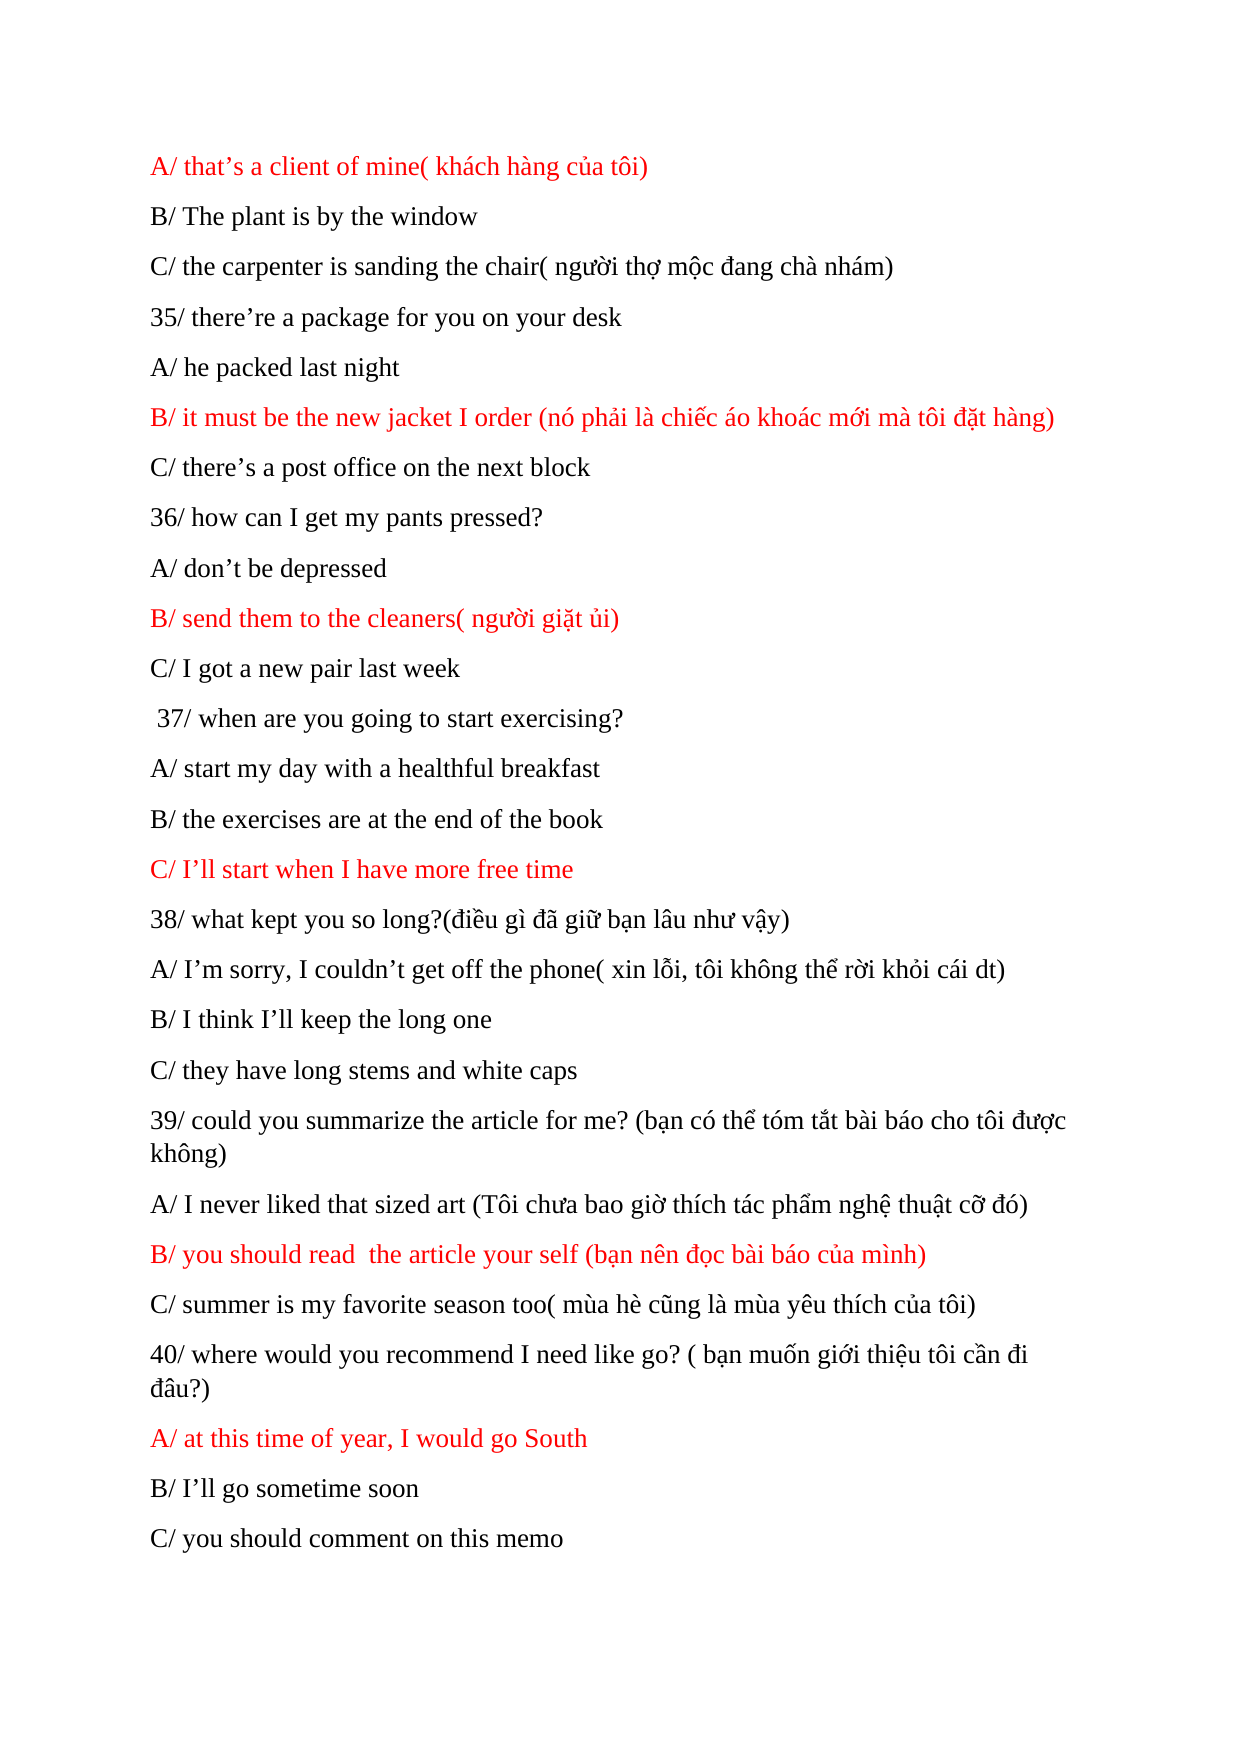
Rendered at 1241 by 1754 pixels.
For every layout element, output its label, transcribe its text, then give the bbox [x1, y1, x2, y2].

text A/ I’m sorry, I couldn’t get off the phone( xin lỗi, tôi không thể rời khỏi cái dt) [150, 953, 1090, 984]
text A/ start my day with a healthful breakfast [150, 752, 1090, 784]
text 37/ when are you going to start exercising? [150, 702, 1090, 733]
text B/ send them to the cleaners( người giặt ủi) [150, 602, 1090, 633]
text C/ I got a new pair last week [150, 652, 1090, 683]
text C/ they have long stems and white caps [150, 1054, 1090, 1085]
text C/ I’ll start when I have more free time [150, 853, 1090, 884]
text B/ it must be the new jacket I order (nó phải là chiếc áo khoác mới mà tôi đặt hàng) [150, 401, 1090, 432]
text 36/ how can I get my pants pressed? [150, 501, 1090, 533]
text C/ summer is my favorite season too( mùa hè cũng là mùa yêu thích của tôi) [150, 1288, 1090, 1319]
text A/ he packed last night [150, 351, 1090, 382]
text B/ I think I’ll keep the long one [150, 1003, 1090, 1035]
text 35/ there’re a package for you on your desk [150, 301, 1090, 332]
text A/ I never liked that sized art (Tôi chưa bao giờ thích tác phẩm nghệ thuật cỡ đó) [150, 1188, 1090, 1219]
text B/ I’ll go sometime soon [150, 1472, 1090, 1503]
text C/ there’s a post office on the next block [150, 451, 1090, 482]
text C/ the carpenter is sanding the chair( người thợ mộc đang chà nhám) [150, 250, 1090, 282]
text B/ The plant is by the window [150, 200, 1090, 231]
text A/ that’s a client of mine( khách hàng của tôi) [150, 150, 1090, 181]
text 38/ what kept you so long?(điều gì đã giữ bạn lâu như vậy) [150, 903, 1090, 934]
text A/ don’t be depressed [150, 552, 1090, 583]
text A/ at this time of year, I would go South [150, 1422, 1090, 1453]
text C/ you should comment on this memo [150, 1522, 1090, 1554]
text B/ the exercises are at the end of the book [150, 803, 1090, 834]
text B/ you should read the article your self (bạn nên đọc bài báo của mình) [150, 1238, 1090, 1269]
text 39/ could you summarize the article for me? (bạn có thể tóm tắt bài báo cho tôi được không) [150, 1104, 1090, 1169]
text 40/ where would you recommend I need like go? ( bạn muốn giới thiệu tôi cần đi đâu?) [150, 1338, 1090, 1403]
